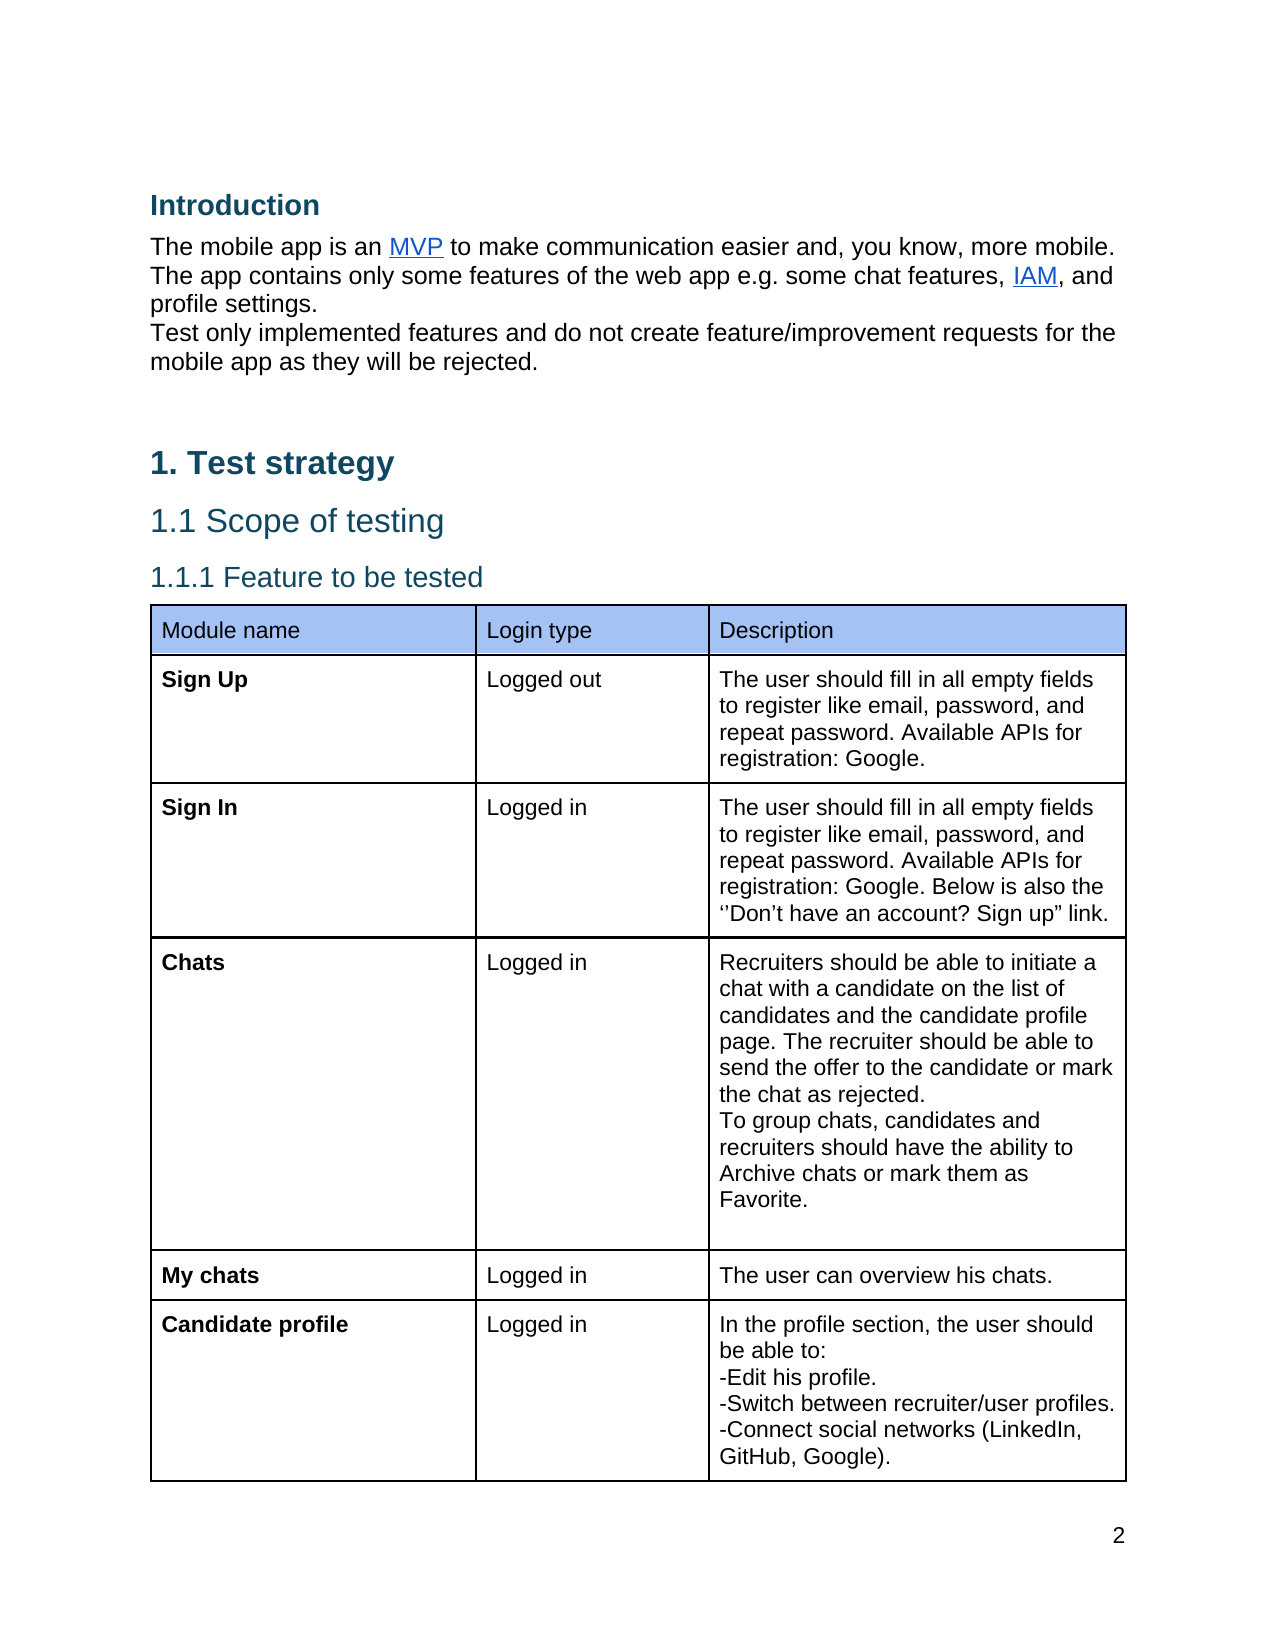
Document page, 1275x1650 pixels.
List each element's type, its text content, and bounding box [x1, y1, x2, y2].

table_cell Logged in [477, 1301, 708, 1479]
subtitle Introduction [150, 187, 1125, 221]
subtitle 1.1 Scope of testing [150, 502, 1125, 540]
table_cell Logged out [477, 656, 708, 782]
table_cell Logged in [477, 1251, 708, 1298]
table_cell Sign Up [152, 656, 475, 782]
text Test only implemented features and do not create feature/improvement requests for the mobile app as they will be rejected. [150, 318, 1125, 376]
table_header Login type [477, 606, 708, 653]
table_cell The user should fill in all empty fields to register like email, password, and repeat password. Available APIs for registration: Google. [710, 656, 1125, 782]
table_cell Chats [152, 939, 475, 1249]
table_cell The user should fill in all empty fields to register like email, password, and repeat password. Available APIs for registration: Google. Below is also the ‘’Don’t have an account? Sign up” link. [710, 784, 1125, 936]
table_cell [710, 1301, 1125, 1479]
table_cell Sign In [152, 784, 475, 936]
table_header Module name [152, 606, 475, 653]
text The mobile app is an MVP to make communication easier and, you know, more mobile. The app contains only some features of the web app e.g. some chat features, IAM, and profile settings. [150, 232, 1125, 318]
table_cell Logged in [477, 939, 708, 1249]
subtitle 1. Test strategy [150, 443, 1125, 482]
table_cell Recruiters should be able to initiate a chat with a candidate on the list of candidates and the candidate profile page. The recruiter should be able to send the offer to the candidate or mark the chat as rejected. To group chats, candidates and recruiters should have the ability to Archive chats or mark them as Favorite. [710, 939, 1125, 1249]
table_header Description [710, 606, 1125, 653]
table_cell My chats [152, 1251, 475, 1298]
subtitle 1.1.1 Feature to be tested [150, 560, 1125, 593]
table_cell The user can overview his chats. [710, 1251, 1125, 1298]
table_cell Candidate profile [152, 1301, 475, 1479]
table_cell Logged in [477, 784, 708, 936]
